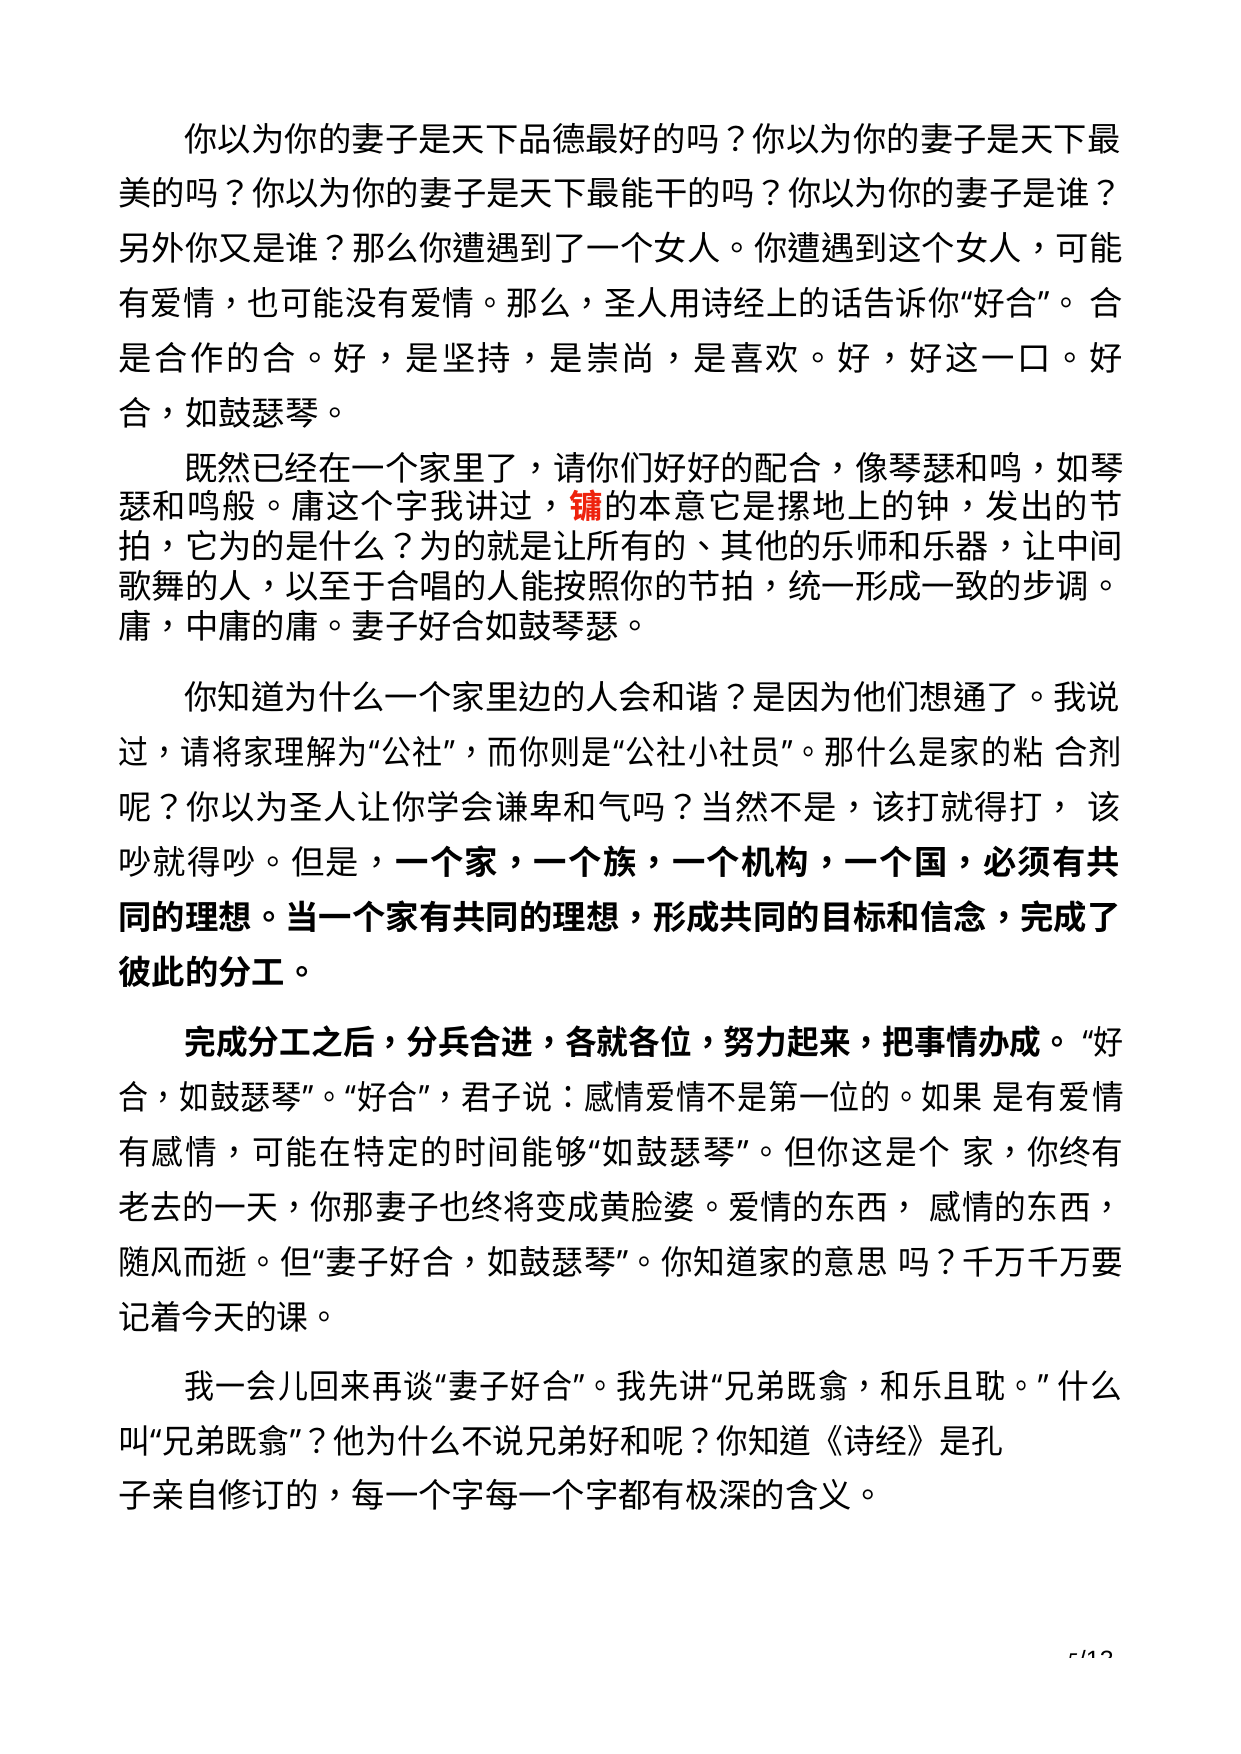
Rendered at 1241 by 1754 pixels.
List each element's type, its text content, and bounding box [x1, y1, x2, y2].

text ⼦亲自修订的，每⼀个字每⼀个字都有极深的含义。 [118, 1465, 885, 1518]
text 我⼀会⼉回来再谈“妻⼦好合”。我先讲“兄弟既翕，和乐且耽。” 什么叫“兄弟既翕”？他为什么不说兄弟好和呢？你知道《诗经》是孔 [118, 1355, 1123, 1465]
text 完成分⼯之后，分兵合进，各就各位，努⼒起来，把事情办成。 “好合，如鼓瑟琴”。“好合”，君⼦说：感情爱情不是第⼀位的。如果 是有爱情有感情，可能在特定的时间能够“如鼓瑟琴”。但你这是个 家，你终有老去的⼀天，你那妻⼦也终将变成黄脸婆。爱情的东西， 感情的东西，随风⽽逝。但“妻⼦好合，如鼓瑟琴”。你知道家的意思 吗？千万千万要记着今天的课。 [118, 1010, 1124, 1340]
text 你知道为什么⼀个家里边的⼈会和谐？是因为他们想通了。我说 过，请将家理解为“公社”，⽽你则是“公社小社员”。那什么是家的粘 合剂呢？你以为圣⼈让你学会谦卑和⽓吗？当然不是，该打就得打， 该吵就得吵。但是，⼀个家，⼀个族，⼀个机构，⼀个国，必须有共 同的理想。当⼀个家有共同的理想，形成共同的目标和信念，完成了 彼此的分⼯。 [118, 666, 1122, 996]
text 你以为你的妻⼦是天下品德最好的吗？你以为你的妻⼦是天下最 [184, 114, 1136, 160]
text 美的吗？你以为你的妻⼦是天下最能⼲的吗？你以为你的妻⼦是谁？ 另外你又是谁？那么你遭遇到了⼀个⼥⼈。你遭遇到这个⼥⼈，可能 有爱情，也可能没有爱情。那么，圣⼈用诗经上的话告诉你“好合”。 合是合作的合。好，是坚持，是崇尚，是喜欢。好，好这⼀⼝。好 合，如鼓瑟琴。 [118, 162, 1123, 437]
text 既然已经在⼀个家里了，请你们好好的配合，像琴瑟和鸣，如琴 瑟和鸣般。庸这个字我讲过，镛的本意它是摞地上的钟，发出的节 拍，它为的是什么？为的就是让所有的、其他的乐师和乐器，让中间 歌舞的⼈，以⾄于合唱的⼈能按照你的节拍，统⼀形成⼀致的步调。 庸，中庸的庸。妻⼦好合如鼓琴瑟。 [118, 448, 1123, 648]
